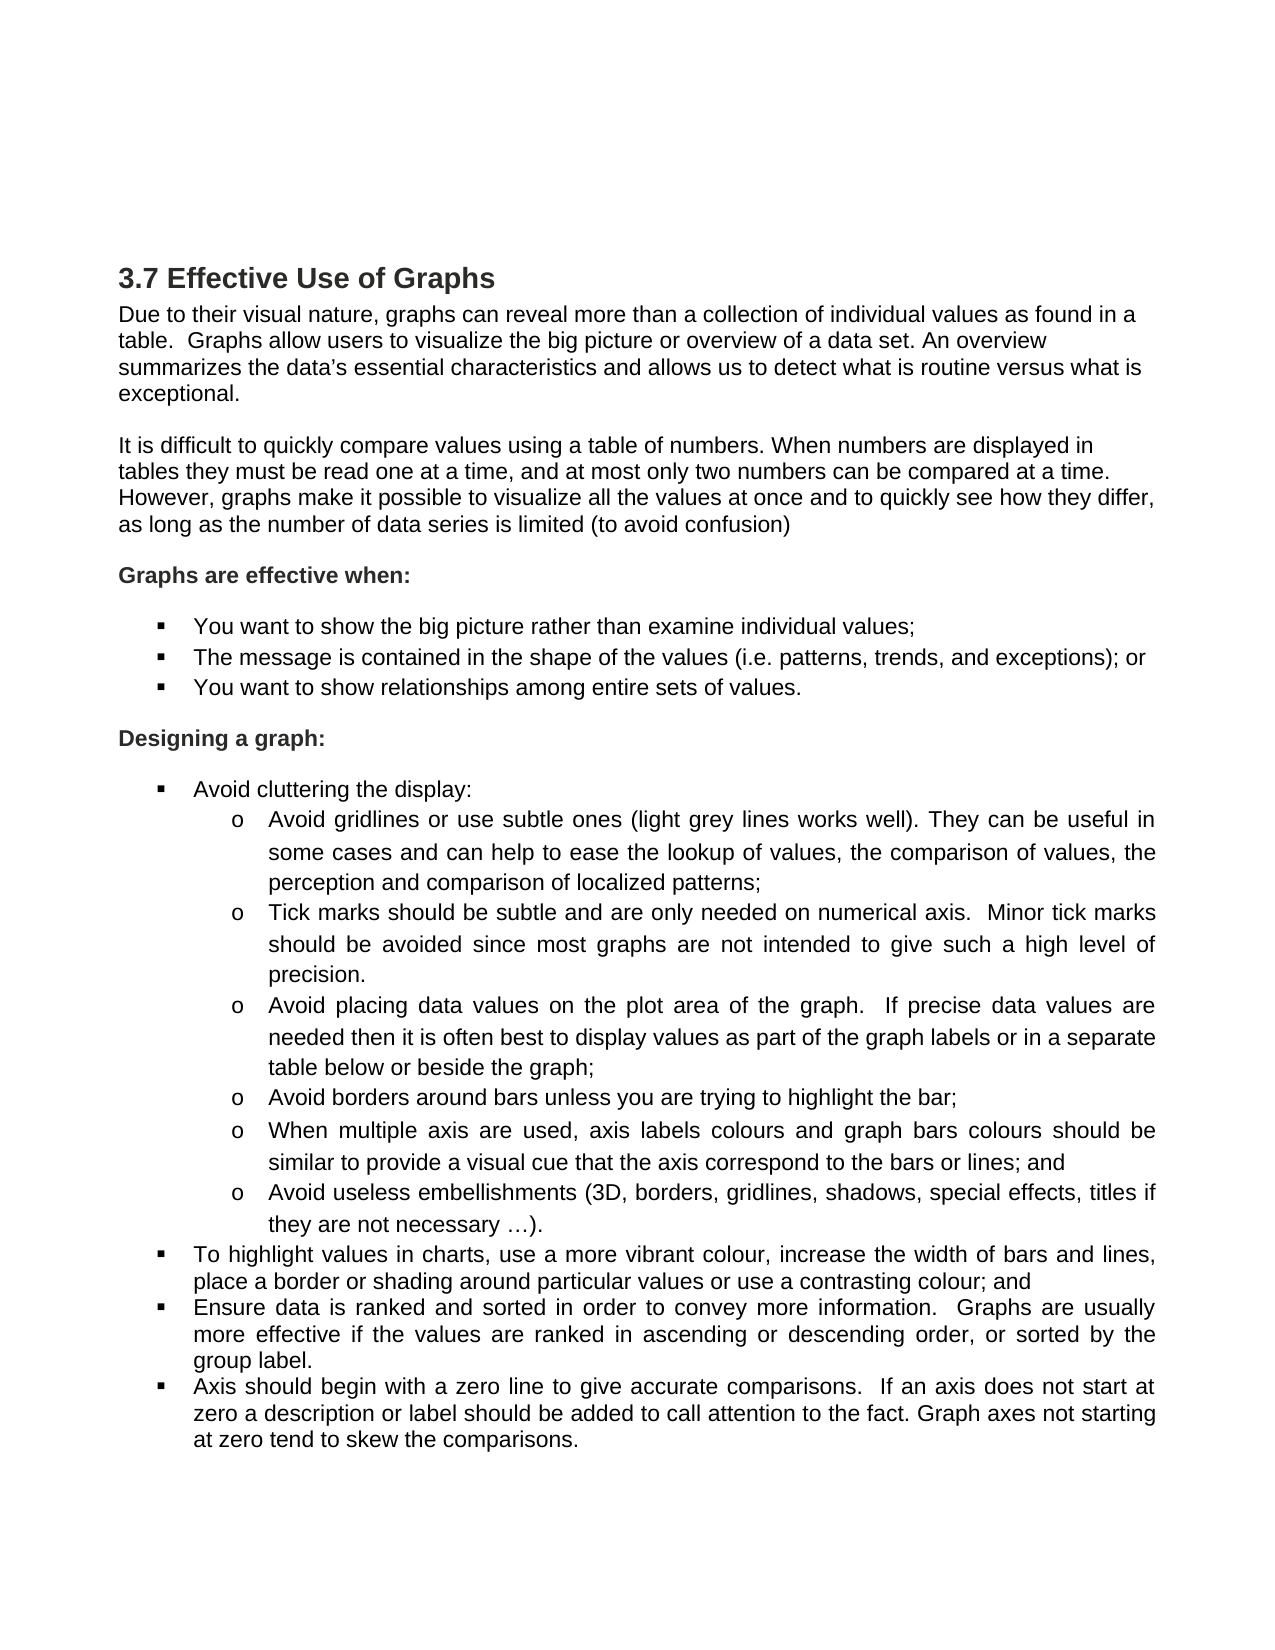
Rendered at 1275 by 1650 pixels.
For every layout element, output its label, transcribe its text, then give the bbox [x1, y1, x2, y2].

list Avoid cluttering the display: [156, 776, 1157, 802]
list To highlight values in charts, use a more vibrant colour, increase the width of bars and lines, place a border or shading around particular values or use a contrasting colour; and [156, 1241, 1157, 1294]
text Due to their visual nature, graphs can reveal more than a collection of individual values as found in a table. Graphs allow users to visualize the big picture or overview of a data set. An overview summarizes the data’s essential characteristics and allows us to detect what is routine versus what is exceptional. [118, 301, 1157, 407]
list Tick marks should be subtle and are only needed on numerical axis. Minor tick marks should be avoided since most graphs are not intended to give such a high level of precision. [231, 899, 1157, 988]
subtitle Graphs are effective when: [118, 562, 1157, 588]
list Axis should begin with a zero line to give accurate comparisons. If an axis does not start at zero a description or label should be added to call attention to the fact. Graph axes not starting at zero tend to skew the comparisons. [156, 1373, 1157, 1452]
subtitle 3.7 Effective Use of Graphs [118, 261, 1157, 295]
list Avoid useless embellishments (3D, borders, gridlines, shadows, special effects, titles if they are not necessary …). [231, 1179, 1157, 1238]
list You want to show the big picture rather than examine individual values; [156, 613, 1157, 640]
list The message is contained in the shape of the values (i.e. patterns, trends, and exceptions); or [156, 643, 1157, 670]
list When multiple axis are used, axis labels colours and graph bars colours should be similar to provide a visual cue that the axis correspond to the bars or lines; and [231, 1117, 1157, 1175]
list Avoid gridlines or use subtle ones (light grey lines works well). They can be useful in some cases and can help to ease the lookup of values, the comparison of values, the perception and comparison of localized patterns; [231, 806, 1157, 895]
list Avoid placing data values on the plot area of the graph. If precise data values are needed then it is often best to display values as part of the graph labels or in a separate table below or beside the graph; [231, 992, 1157, 1080]
list You want to show relationships among entire sets of values. [156, 674, 1157, 700]
subtitle Designing a graph: [118, 725, 1157, 751]
text It is difficult to quickly compare values using a table of numbers. When numbers are displayed in tables they must be read one at a time, and at most only two numbers can be compared at a time. However, graphs make it possible to visualize all the values at once and to quickly see how they differ, as long as the number of data series is limited (to avoid confusion) [118, 432, 1157, 537]
list Avoid borders around bars unless you are trying to highlight the bar; [231, 1084, 1157, 1112]
list Ensure data is ranked and sorted in order to convey more information. Graphs are usually more effective if the values are ranked in ascending or descending order, or sorted by the group label. [156, 1294, 1157, 1373]
